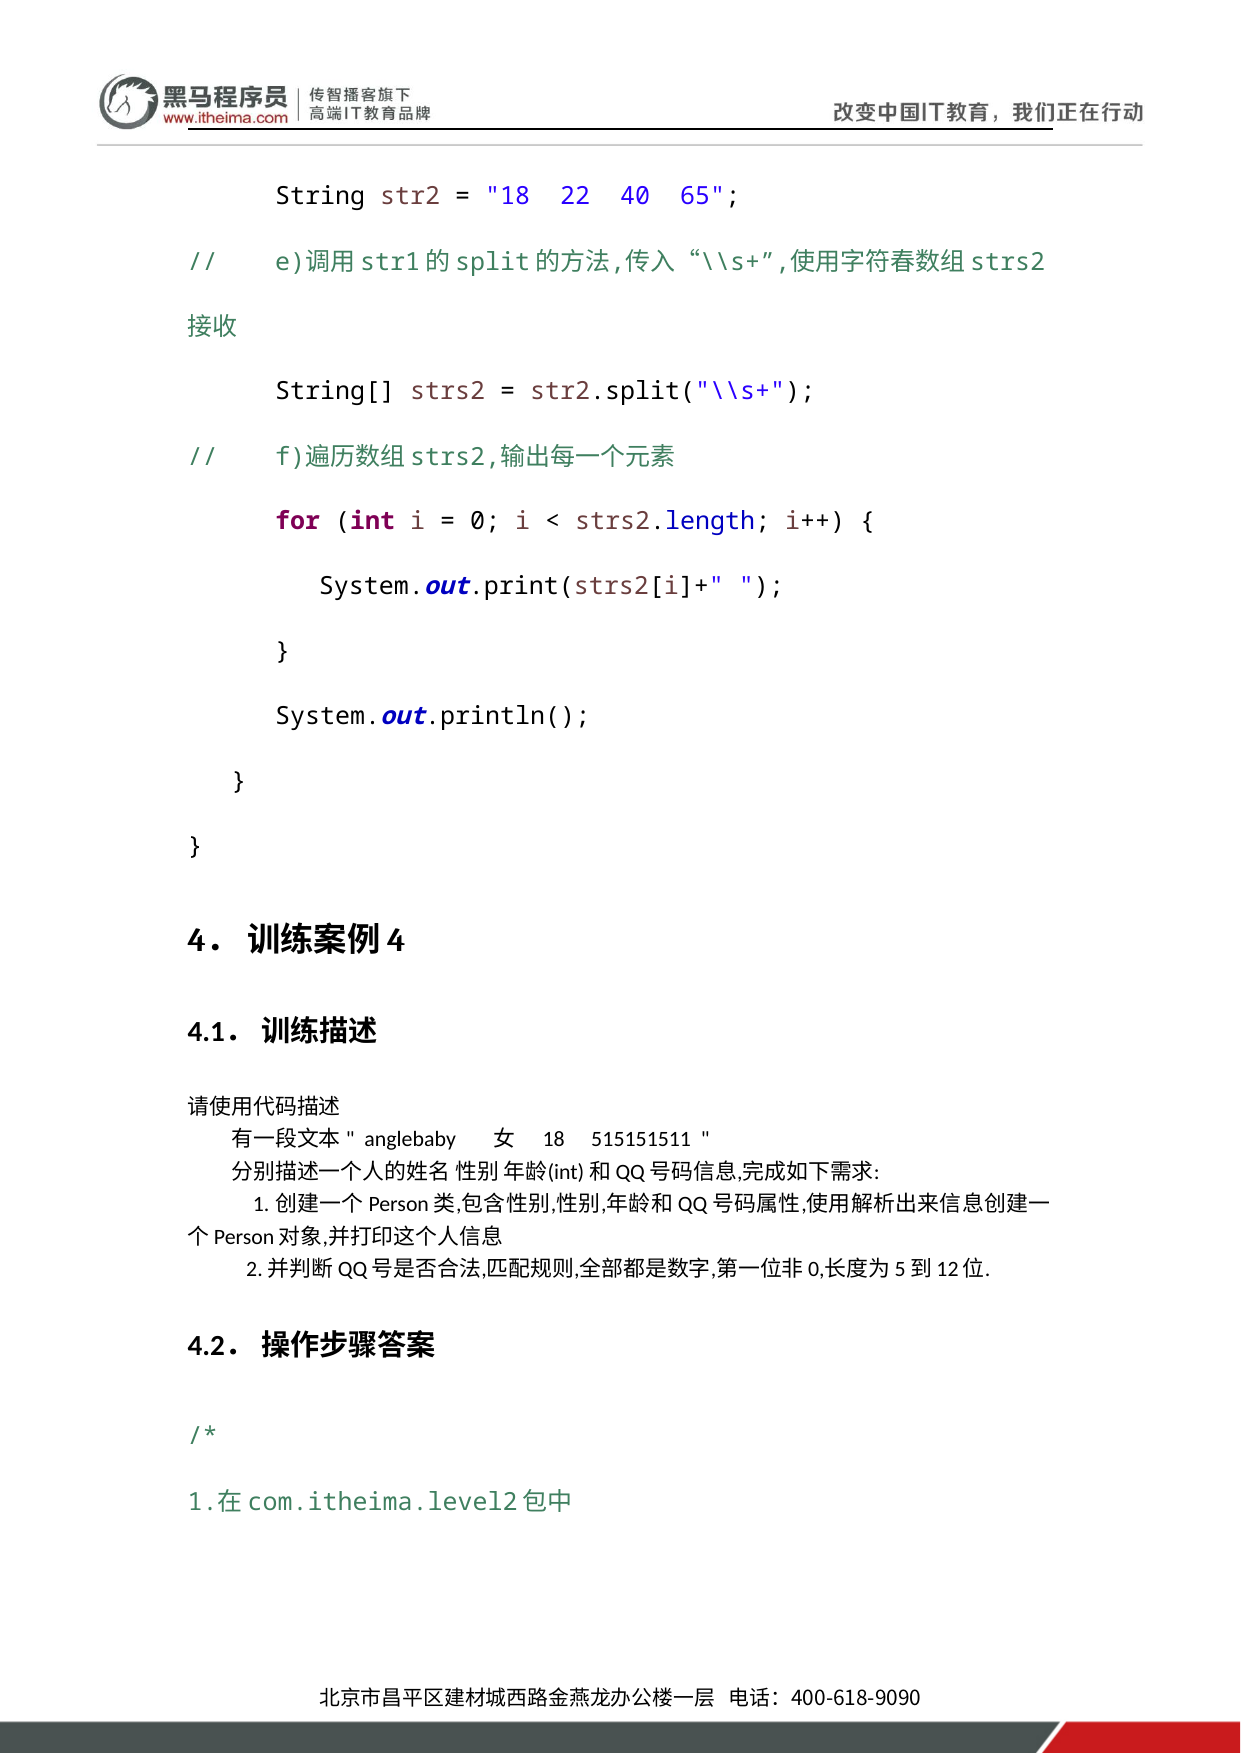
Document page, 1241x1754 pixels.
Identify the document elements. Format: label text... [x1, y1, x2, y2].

picture [0, 1662, 1241, 1753]
subtitle 训练描述 [187, 996, 1053, 1061]
text 2. 并判断QQ号是否合法,匹配规则,全部都是数字,第一位非0,长度为5到12位. [187, 1251, 1053, 1283]
text String str2 = "18 22 40 65"; [187, 162, 1053, 227]
picture [0, 3, 1241, 153]
text /* [187, 1402, 1053, 1467]
text // e)调用str1的split的方法,传入“\\s+”,使用字符春数组strs2接收 [187, 227, 1053, 357]
text 请使用代码描述 [187, 1088, 1053, 1121]
text String[] strs2 = str2.split("\\s+"); [187, 357, 1053, 422]
subtitle 操作步骤答案 [187, 1310, 1053, 1375]
text 1.在com.itheima.level2包中 [187, 1467, 1053, 1532]
text 1. 创建一个Person类,包含性别,性别,年龄和QQ号码属性,使用解析出来信息创建一个Person对象,并打印这个人信息 [187, 1186, 1053, 1251]
text // f)遍历数组strs2,输出每一个元素 [187, 422, 1053, 487]
subtitle 训练案例4 [187, 904, 1053, 969]
text for (int i = 0; i < strs2.length; i++) { [187, 487, 1053, 552]
text System.out.println(); [187, 682, 1053, 747]
text 分别描述一个人的姓名 性别 年龄(int) 和QQ号码信息,完成如下需求: [187, 1153, 1053, 1186]
text } [187, 747, 1053, 812]
text } [187, 812, 1053, 877]
text System.out.print(strs2[i]+" "); [187, 552, 1053, 617]
text 有一段文本 " anglebaby 女 18 515151511 " [187, 1121, 1053, 1153]
text } [187, 617, 1053, 682]
